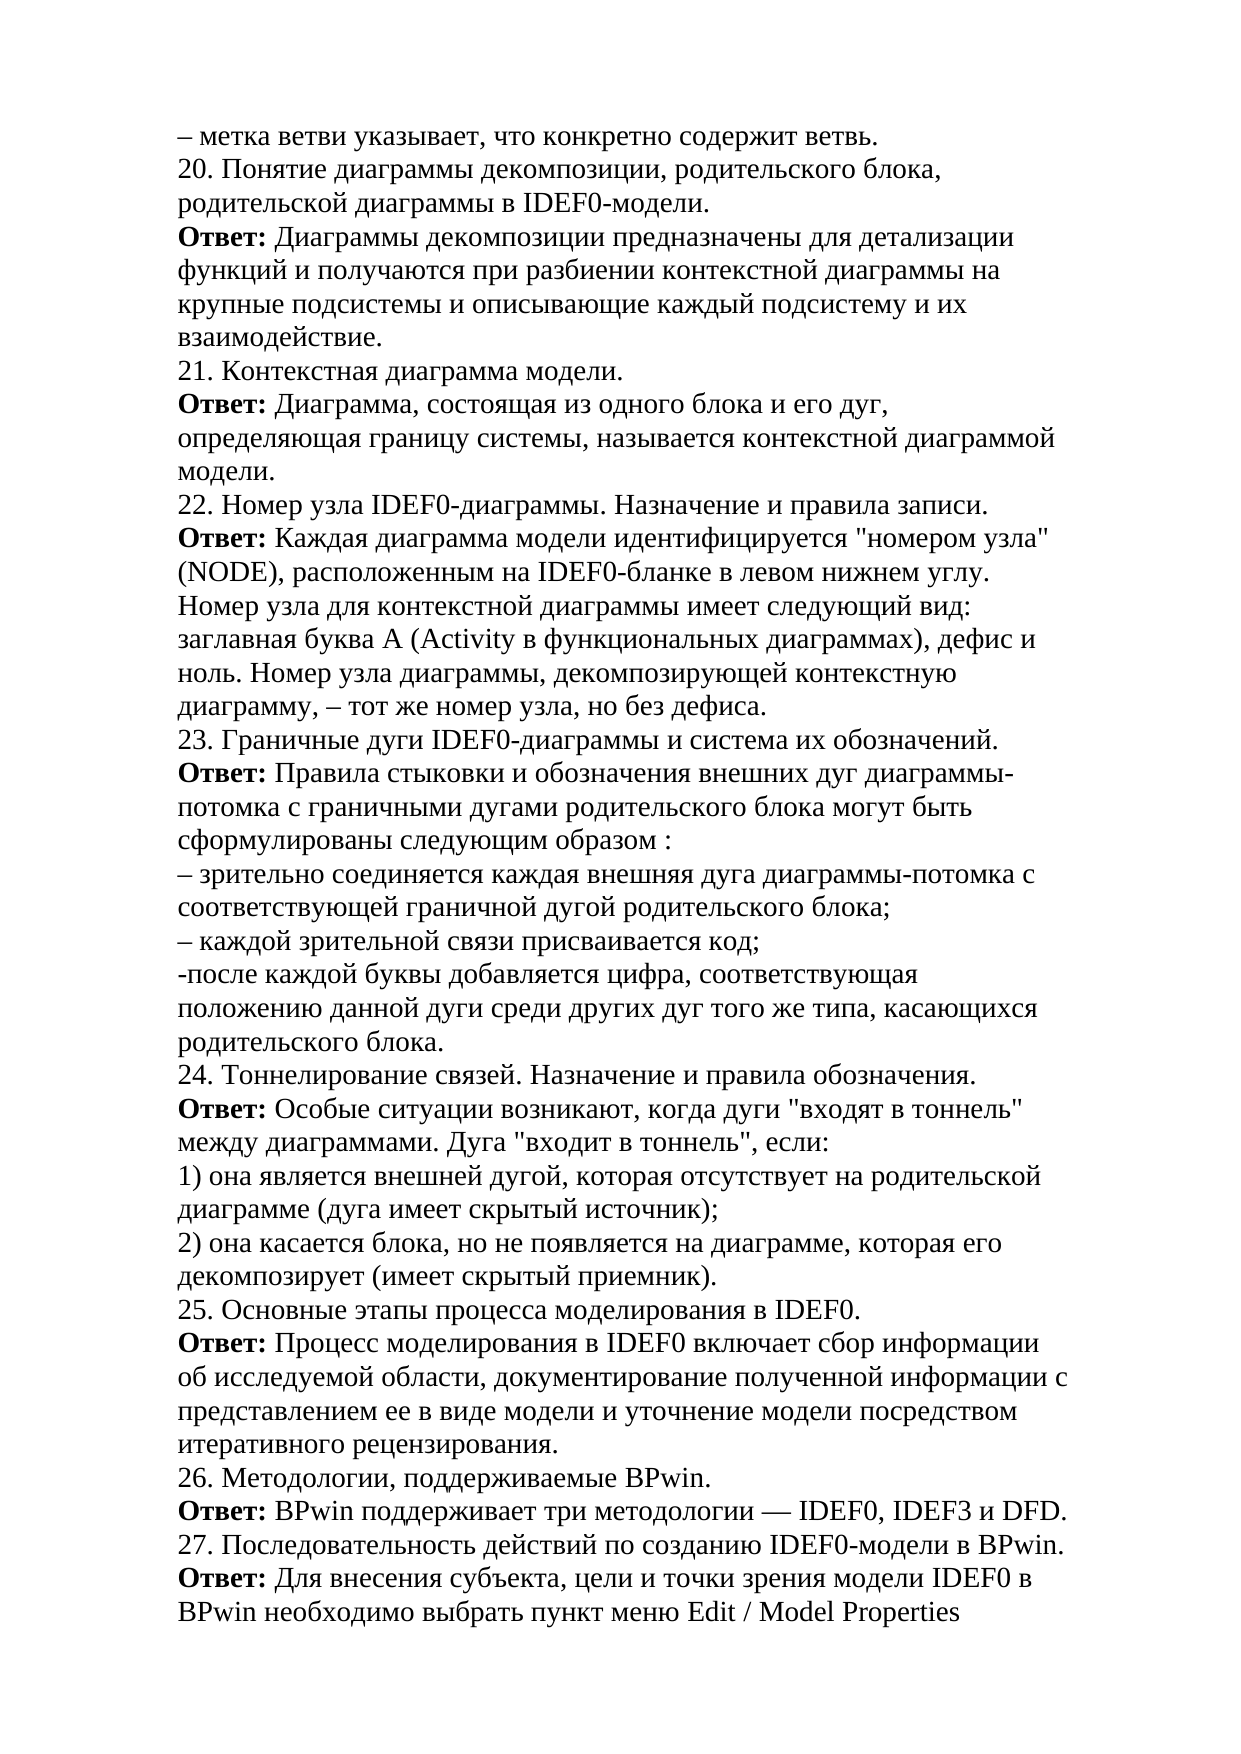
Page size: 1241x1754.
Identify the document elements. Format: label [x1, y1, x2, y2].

text [177, 118, 1069, 353]
text [177, 353, 1069, 1627]
